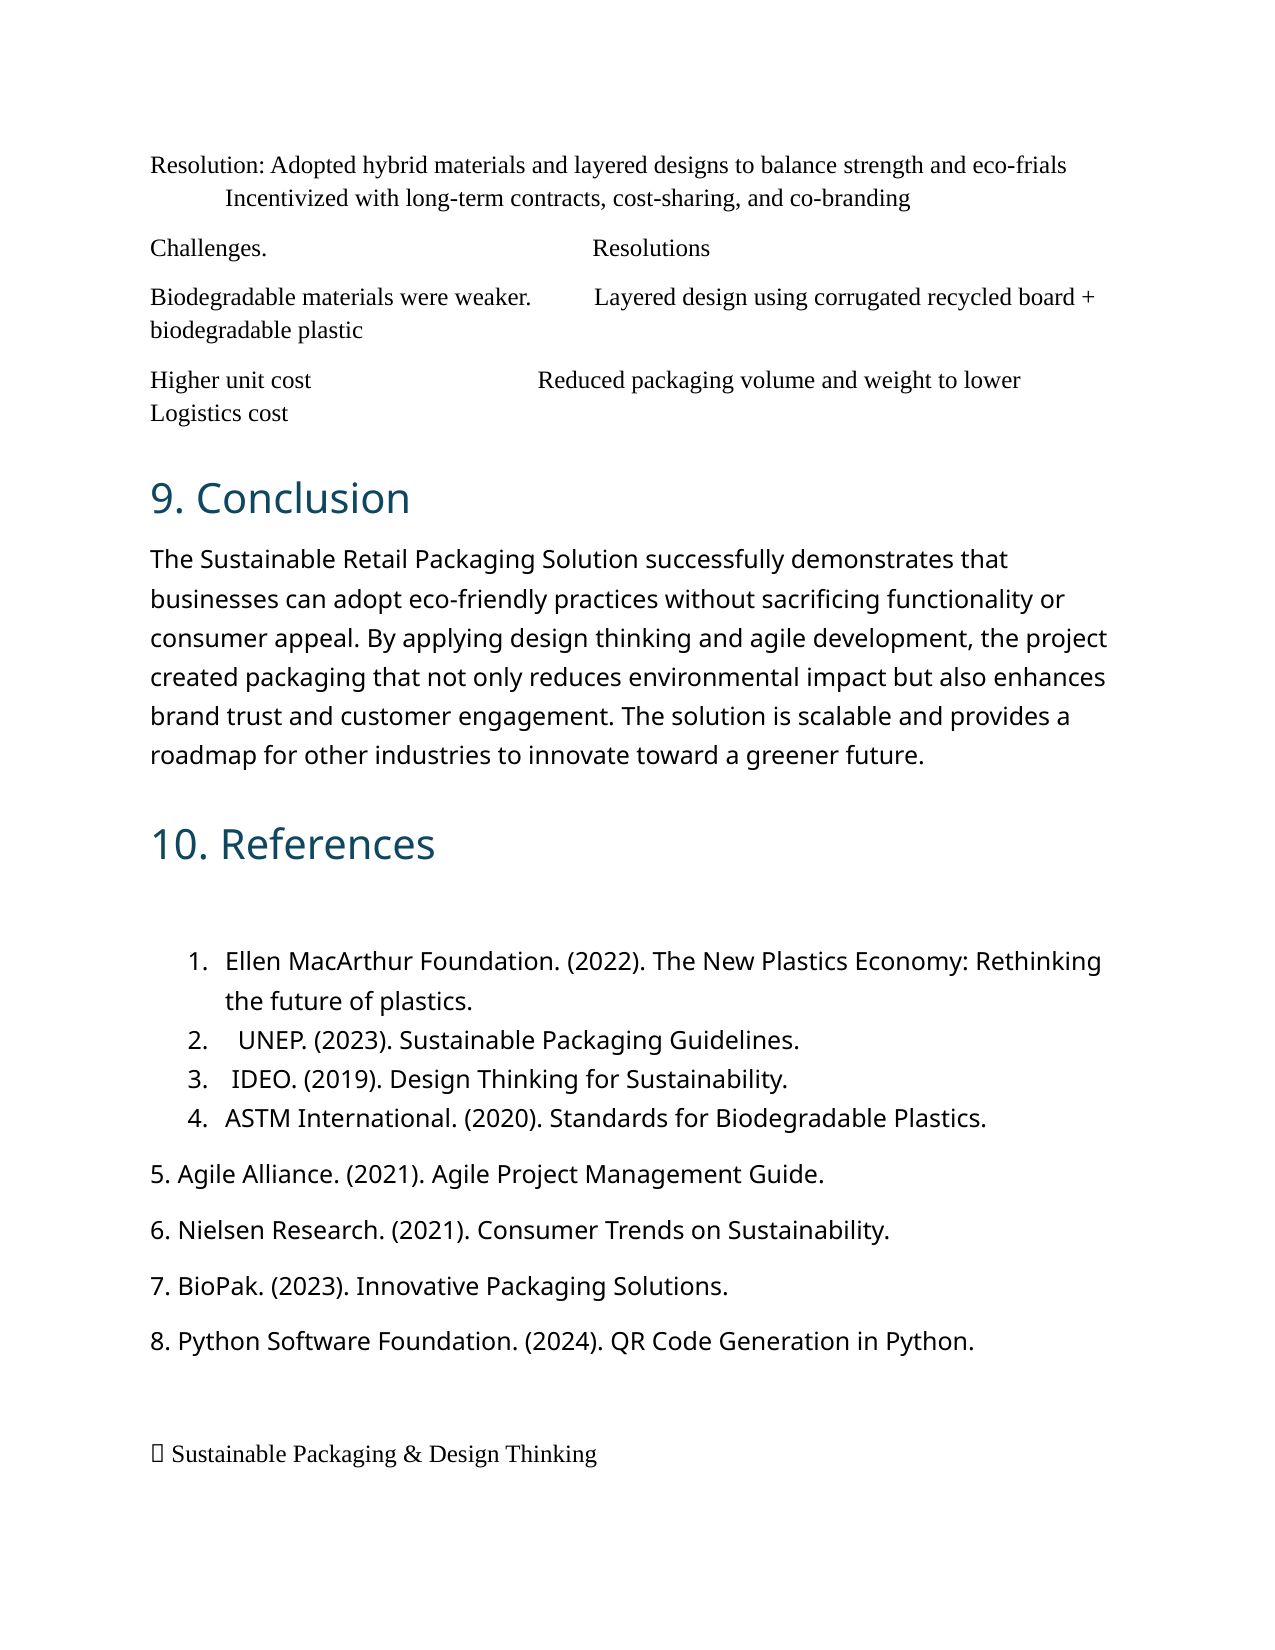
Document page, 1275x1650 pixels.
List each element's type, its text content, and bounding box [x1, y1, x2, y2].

text Biodegradable materials were weaker. Layered design using corrugated recycled board + biodegradable plastic [150, 282, 1125, 344]
list Ellen MacArthur Foundation. (2022). The New Plastics Economy: Rethinking the future of plastics. [187, 944, 1125, 1017]
text The Sustainable Retail Packaging Solution successfully demonstrates that businesses can adopt eco-friendly practices without sacrificing functionality or consumer appeal. By applying design thinking and agile development, the project created packaging that not only reduces environmental impact but also enhances brand trust and customer engagement. The solution is scalable and provides a roadmap for other industries to innovate toward a greener future. [150, 542, 1125, 772]
text Higher unit cost Reduced packaging volume and weight to lower Logistics cost [150, 365, 1125, 427]
text 7. BioPak. (2023). Innovative Packaging Solutions. [150, 1268, 1125, 1302]
text Challenges. Resolutions [150, 233, 1125, 261]
text Resolution: Adopted hybrid materials and layered designs to balance strength and eco-frials Incentivized with long-term contracts, cost-sharing, and co-branding [150, 150, 1125, 212]
subtitle 10. References [150, 815, 1125, 871]
subtitle 9. Conclusion [150, 469, 1125, 525]
list ASTM International. (2020). Standards for Biodegradable Plastics. [187, 1101, 1125, 1135]
text 8. Python Software Foundation. (2024). QR Code Generation in Python. [150, 1324, 1125, 1358]
list IDEO. (2019). Design Thinking for Sustainability. [187, 1062, 1125, 1096]
text Sustainable Packaging & Design Thinking [150, 1436, 1125, 1470]
list UNEP. (2023). Sustainable Packaging Guidelines. [187, 1022, 1125, 1056]
text 5. Agile Alliance. (2021). Agile Project Management Guide. [150, 1157, 1125, 1191]
text 6. Nielsen Research. (2021). Consumer Trends on Sustainability. [150, 1212, 1125, 1246]
